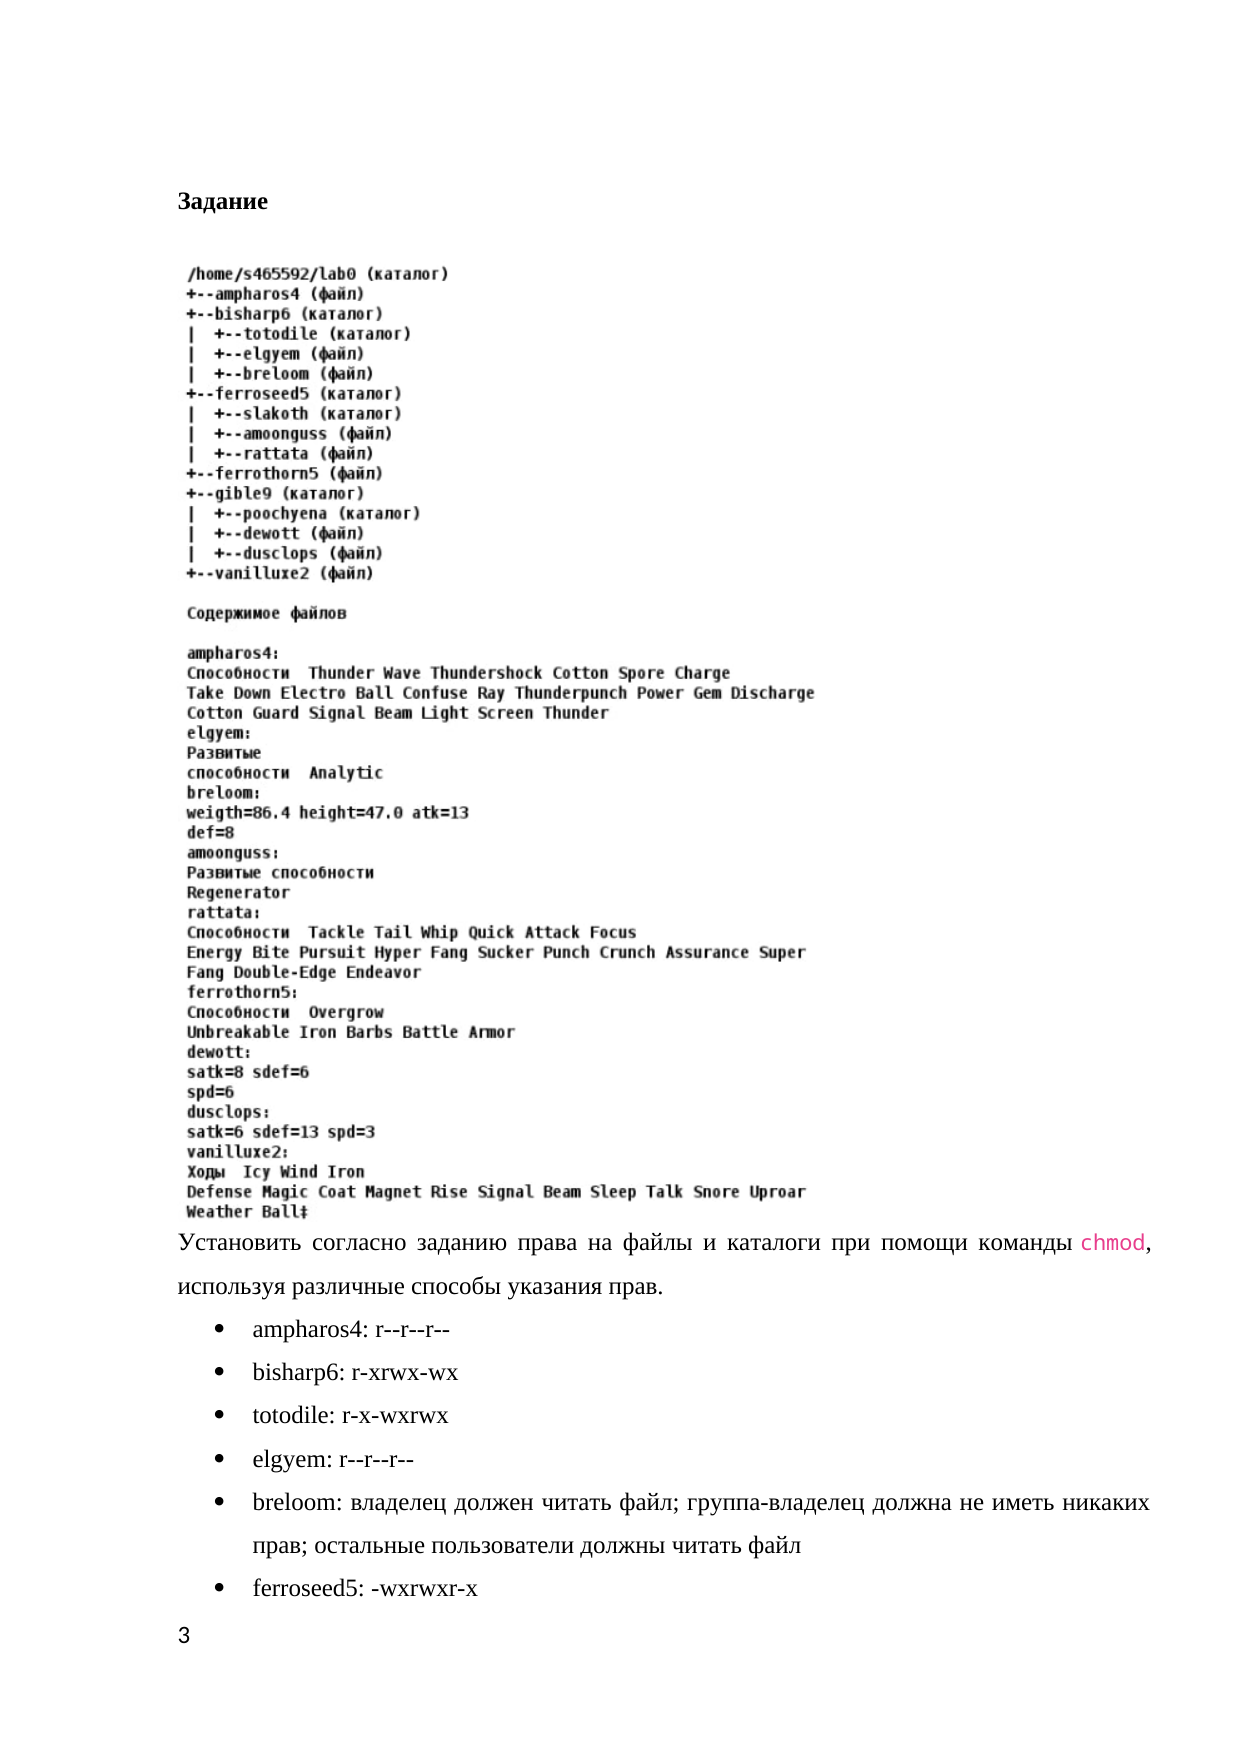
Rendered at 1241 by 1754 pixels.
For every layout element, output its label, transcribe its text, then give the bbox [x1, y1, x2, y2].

picture [177, 241, 980, 1227]
subtitle Задание [177, 186, 1152, 215]
list breloom: владелец должен читать файл; группа-владелец должна не иметь никаких прав; остальные пользователи должны читать файл [215, 1487, 1152, 1559]
list ferroseed5: -wxrwxr-x [215, 1573, 1152, 1602]
list ampharos4: r--r--r-- [215, 1314, 1152, 1343]
list totodile: r-x-wxrwx [215, 1401, 1152, 1429]
text Установить согласно заданию права на файлы и каталоги при помощи команды chmod, используя различные способы указания прав. [177, 1227, 1152, 1300]
list bisharp6: r-xrwx-wx [215, 1357, 1152, 1386]
list elgyem: r--r--r-- [215, 1444, 1152, 1472]
